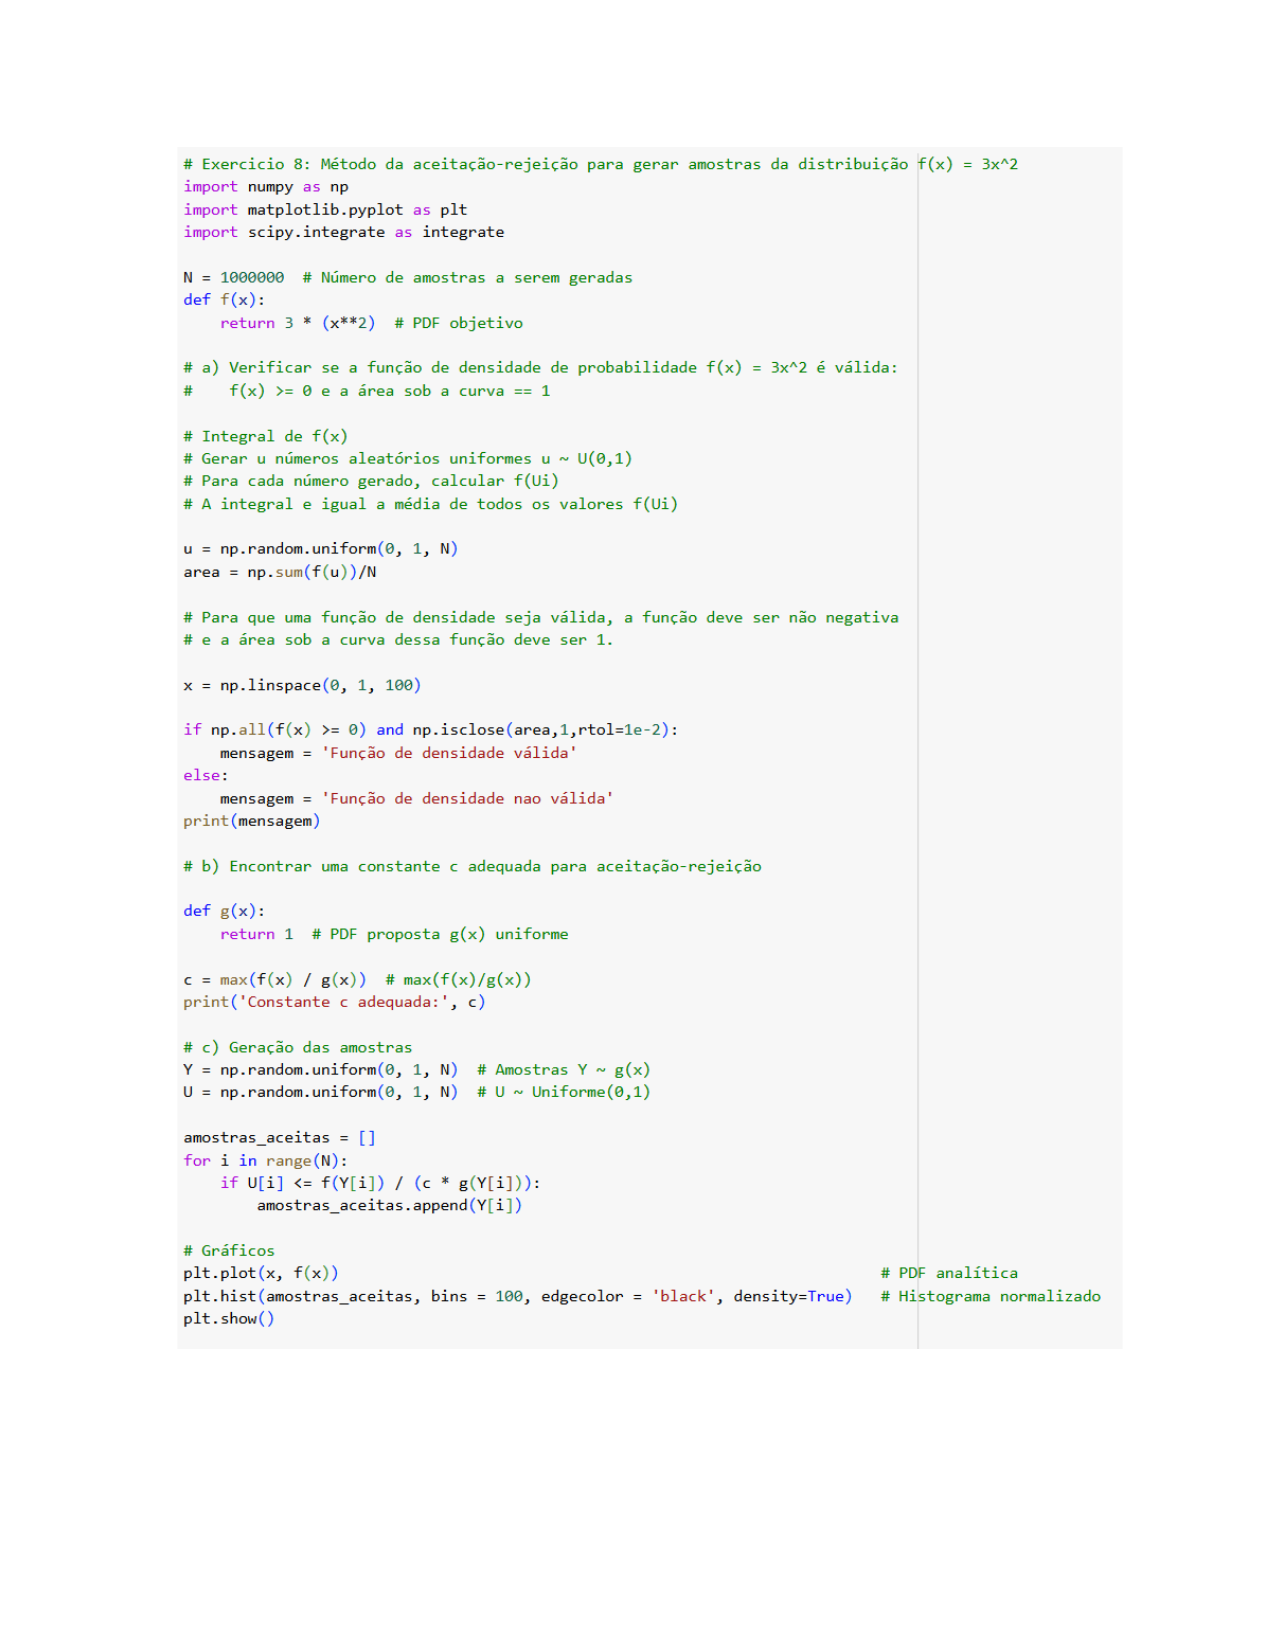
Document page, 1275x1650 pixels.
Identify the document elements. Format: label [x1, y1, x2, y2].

picture [177, 147, 1123, 1349]
